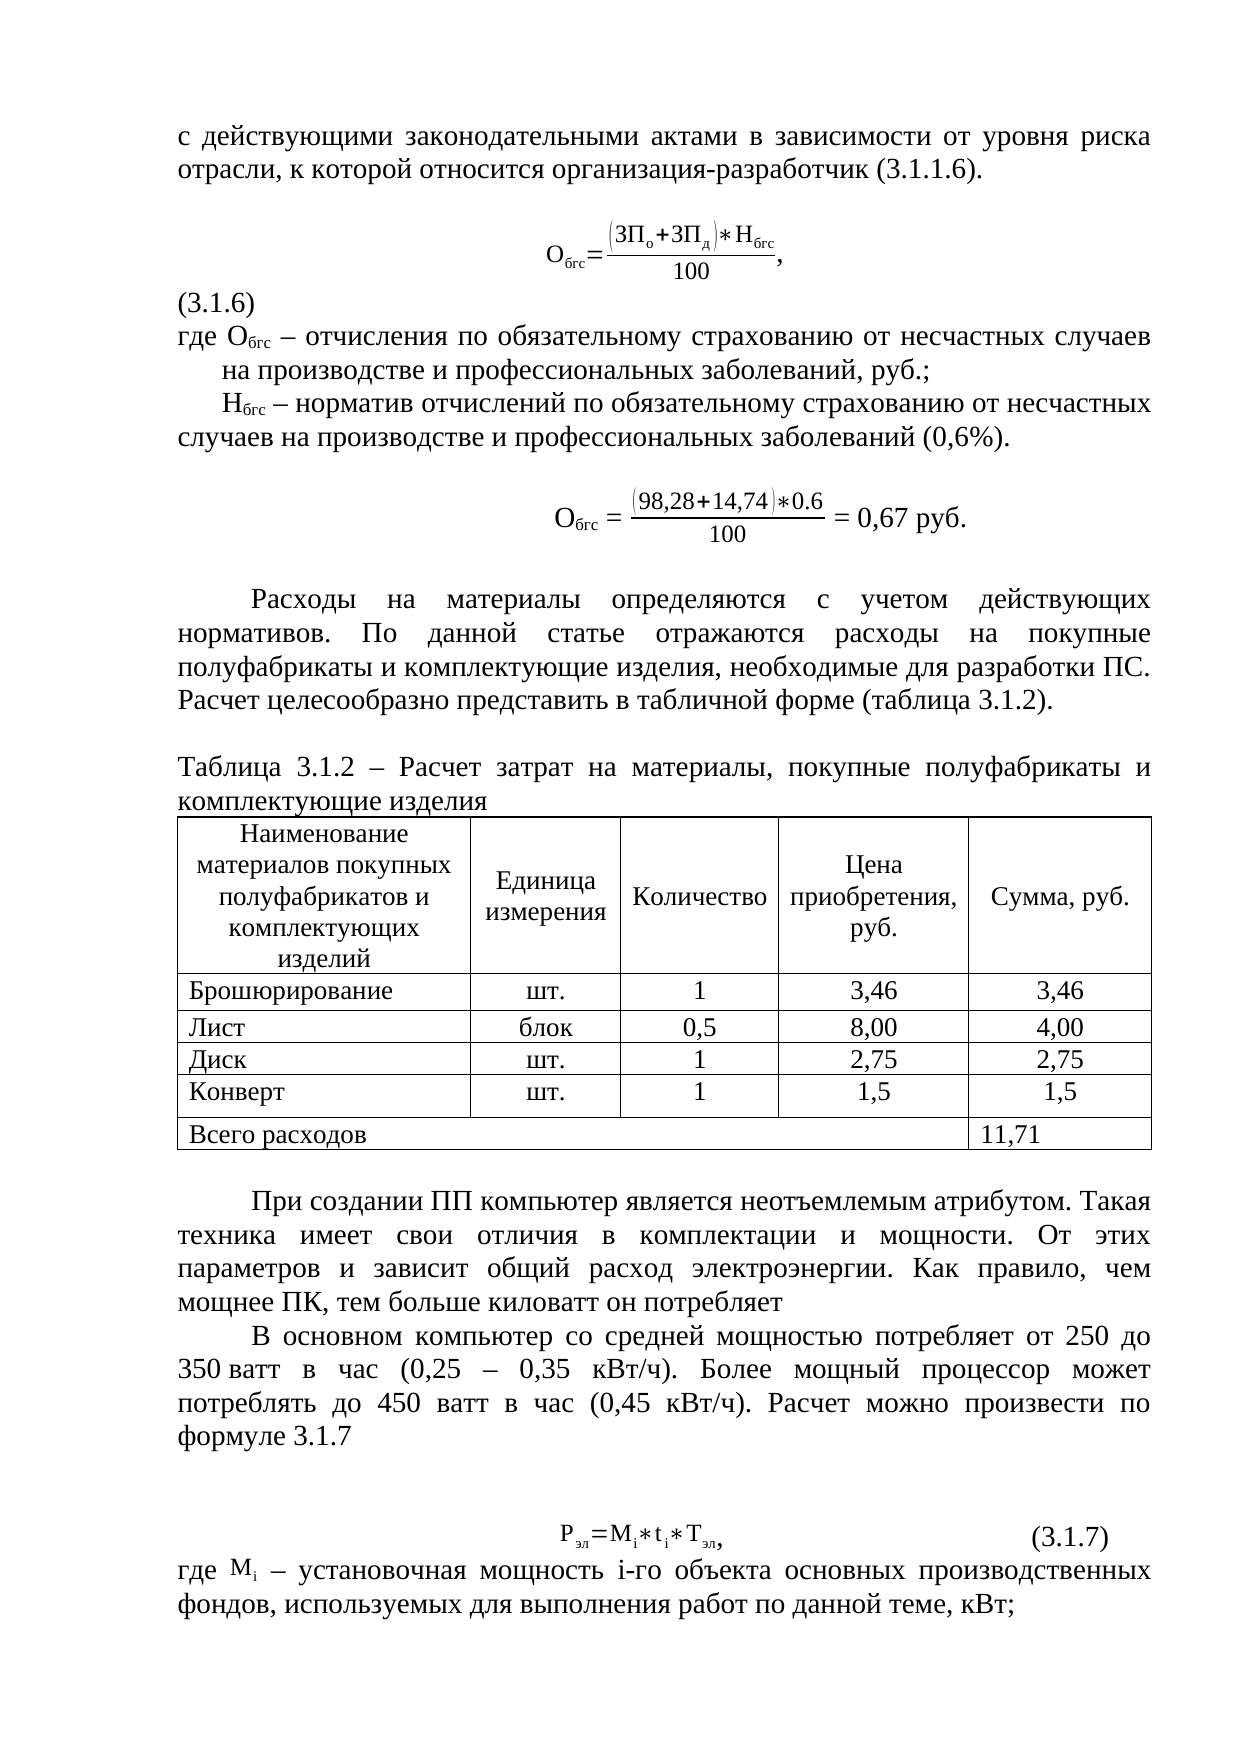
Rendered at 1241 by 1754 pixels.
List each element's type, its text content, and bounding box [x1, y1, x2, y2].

text где Обгс – отчисления по обязательному страхованию от несчастных случаев на производстве и профессиональных заболеваний, руб.; [177, 318, 1152, 385]
text где – установочная мощность i-го объекта основных производственных фондов, используемых для выполнения работ по данной теме, кВт; [177, 1552, 1152, 1619]
table_cell шт. [471, 974, 620, 1010]
table_cell 2,75 [969, 1043, 1151, 1074]
table_cell Брошюрирование [178, 974, 470, 1010]
text , (3.1.6) [177, 219, 1152, 318]
table_cell Всего расходов [178, 1118, 968, 1149]
table_cell Конверт [178, 1075, 470, 1117]
table_cell 2,75 [779, 1043, 968, 1074]
table_cell шт. [471, 1075, 620, 1117]
table_cell 1 [621, 1075, 778, 1117]
table_cell 11,71 [969, 1118, 1151, 1149]
table_cell 4,00 [969, 1011, 1151, 1042]
text Обгс = = 0,67 руб. [324, 486, 1152, 548]
table_cell Диск [178, 1043, 470, 1074]
table_cell 1 [621, 974, 778, 1010]
text Расходы на материалы определяются с учетом действующих нормативов. По данной статье отражаются расходы на покупные полуфабрикаты и комплектующие изделия, необходимые для разработки ПС. Расчет целесообразно представить в табличной форме (таблица 3.1.2). [177, 582, 1152, 716]
table_cell 3,46 [969, 974, 1151, 1010]
text Нбгс – норматив отчислений по обязательному страхованию от несчастных случаев на производстве и профессиональных заболеваний (0,6%). [177, 385, 1152, 452]
table_header Наименование материалов покупных полуфабрикатов и комплектующих изделий [178, 818, 470, 973]
text , (3.1.7) [177, 1519, 1152, 1552]
table_cell 0,5 [621, 1011, 778, 1042]
table_cell 8,00 [779, 1011, 968, 1042]
table_header Единица измерения [471, 818, 620, 973]
table_header Сумма, руб. [969, 818, 1151, 973]
table_cell Лист [178, 1011, 470, 1042]
table_cell 3,46 [779, 974, 968, 1010]
table_cell 1,5 [779, 1075, 968, 1117]
table_cell блок [471, 1011, 620, 1042]
text Таблица 3.1.2 – Расчет затрат на материалы, покупные полуфабрикаты и комплектующие изделия [177, 749, 1152, 816]
table_cell 1,5 [969, 1075, 1151, 1117]
table_cell 1 [621, 1043, 778, 1074]
table_header Цена приобретения, руб. [779, 818, 968, 973]
table_header Количество [621, 818, 778, 973]
table_cell шт. [471, 1043, 620, 1074]
